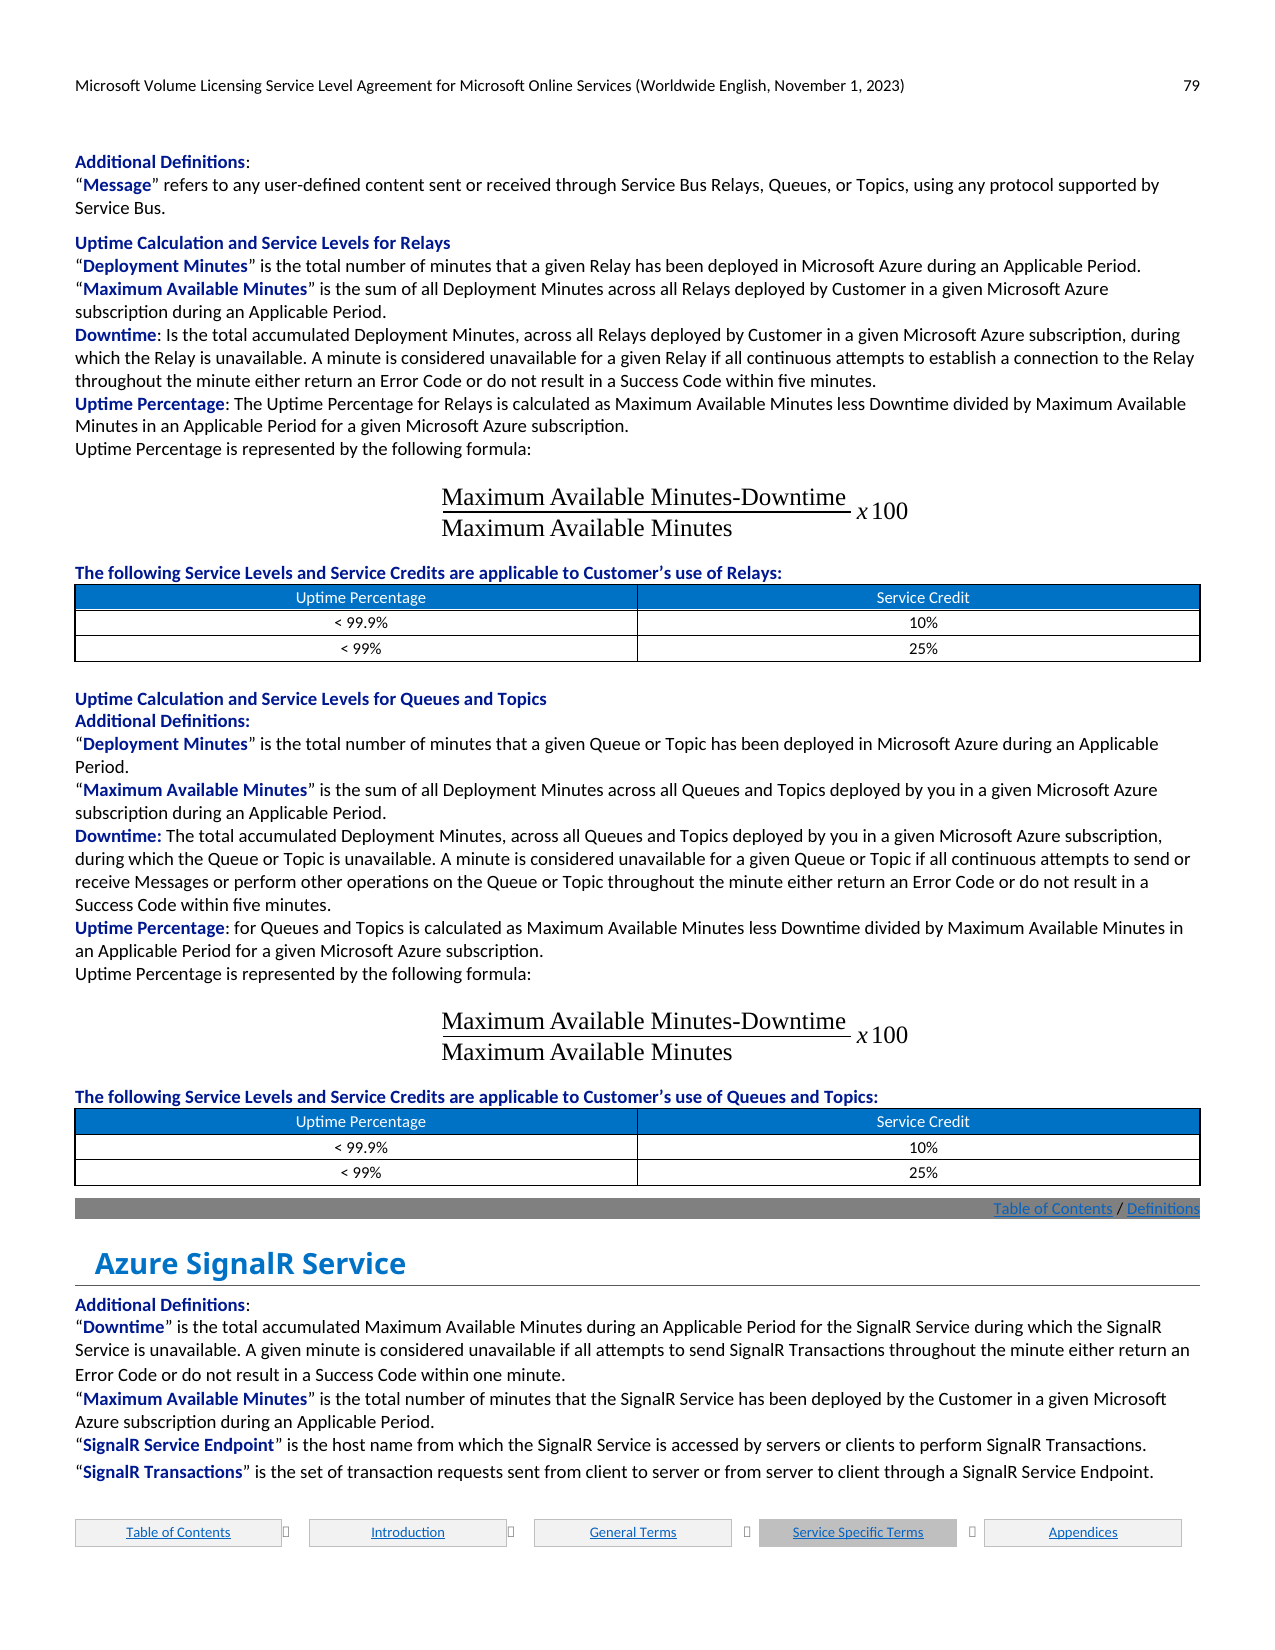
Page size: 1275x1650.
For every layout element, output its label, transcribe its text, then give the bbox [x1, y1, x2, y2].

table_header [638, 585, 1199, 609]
text “Downtime” is the total accumulated Maximum Available Minutes during an Applicable Period for the SignalR Service during which the SignalR Service is unavailable. A given minute is considered unavailable if all attempts to send SignalR Transactions throughout the minute either return an Error Code or do not result in a Success Code within one minute. [75, 1316, 1200, 1387]
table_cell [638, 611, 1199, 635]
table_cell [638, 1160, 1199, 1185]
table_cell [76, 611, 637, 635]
list Additional Definitions: [75, 1293, 1200, 1316]
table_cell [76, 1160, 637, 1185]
list Uptime Percentage is represented by the following formula: [75, 437, 1200, 460]
list Downtime: The total accumulated Deployment Minutes, across all Queues and Topics deployed by you in a given Microsoft Azure subscription, during which the Queue or Topic is unavailable. A minute is considered unavailable for a given Queue or Topic if all continuous attempts to send or receive Messages or perform other operations on the Queue or Topic throughout the minute either return an Error Code or do not result in a Success Code within five minutes. [75, 824, 1200, 916]
list Uptime Calculation and Service Levels for Relays [75, 231, 1200, 254]
list Uptime Percentage: The Uptime Percentage for Relays is calculated as Maximum Available Minutes less Downtime divided by Maximum Available Minutes in an Applicable Period for a given Microsoft Azure subscription. [75, 392, 1200, 437]
list Uptime Calculation and Service Levels for Queues and Topics [75, 687, 1200, 709]
list “Maximum Available Minutes” is the sum of all Deployment Minutes across all Relays deployed by Customer in a given Microsoft Azure subscription during an Applicable Period. [75, 277, 1200, 323]
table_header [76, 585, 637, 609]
list “Maximum Available Minutes” is the sum of all Deployment Minutes across all Queues and Topics deployed by you in a given Microsoft Azure subscription during an Applicable Period. [75, 778, 1200, 824]
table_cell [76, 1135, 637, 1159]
list Additional Definitions: [75, 709, 1200, 732]
list The following Service Levels and Service Credits are applicable to Customer’s use of Relays: [75, 561, 1200, 584]
list Uptime Percentage is represented by the following formula: [75, 962, 1200, 984]
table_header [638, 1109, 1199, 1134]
list Downtime: Is the total accumulated Deployment Minutes, across all Relays deployed by Customer in a given Microsoft Azure subscription, during which the Relay is unavailable. A minute is considered unavailable for a given Relay if all continuous attempts to establish a connection to the Relay throughout the minute either return an Error Code or do not result in a Success Code within five minutes. [75, 323, 1200, 392]
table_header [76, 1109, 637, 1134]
list “Deployment Minutes” is the total number of minutes that a given Queue or Topic has been deployed in Microsoft Azure during an Applicable Period. [75, 732, 1200, 778]
list “SignalR Transactions” is the set of transaction requests sent from client to server or from server to client through a SignalR Service Endpoint. [75, 1460, 1200, 1483]
list Uptime Percentage: for Queues and Topics is calculated as Maximum Available Minutes less Downtime divided by Maximum Available Minutes in an Applicable Period for a given Microsoft Azure subscription. [75, 916, 1200, 962]
list “Maximum Available Minutes” is the total number of minutes that the SignalR Service has been deployed by the Customer in a given Microsoft Azure subscription during an Applicable Period. [75, 1387, 1200, 1433]
list Table of Contents / Definitions [75, 1198, 1200, 1219]
list “Deployment Minutes” is the total number of minutes that a given Relay has been deployed in Microsoft Azure during an Applicable Period. [75, 254, 1200, 277]
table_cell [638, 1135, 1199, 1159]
list “SignalR Service Endpoint” is the host name from which the SignalR Service is accessed by servers or clients to perform SignalR Transactions. [75, 1433, 1200, 1456]
subtitle Azure SignalR Service [75, 1244, 1200, 1285]
list Additional Definitions: [75, 150, 1200, 173]
list The following Service Levels and Service Credits are applicable to Customer’s use of Queues and Topics: [75, 1085, 1200, 1108]
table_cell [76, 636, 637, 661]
list “Message” refers to any user-defined content sent or received through Service Bus Relays, Queues, or Topics, using any protocol supported by Service Bus. [75, 173, 1200, 219]
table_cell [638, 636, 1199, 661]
